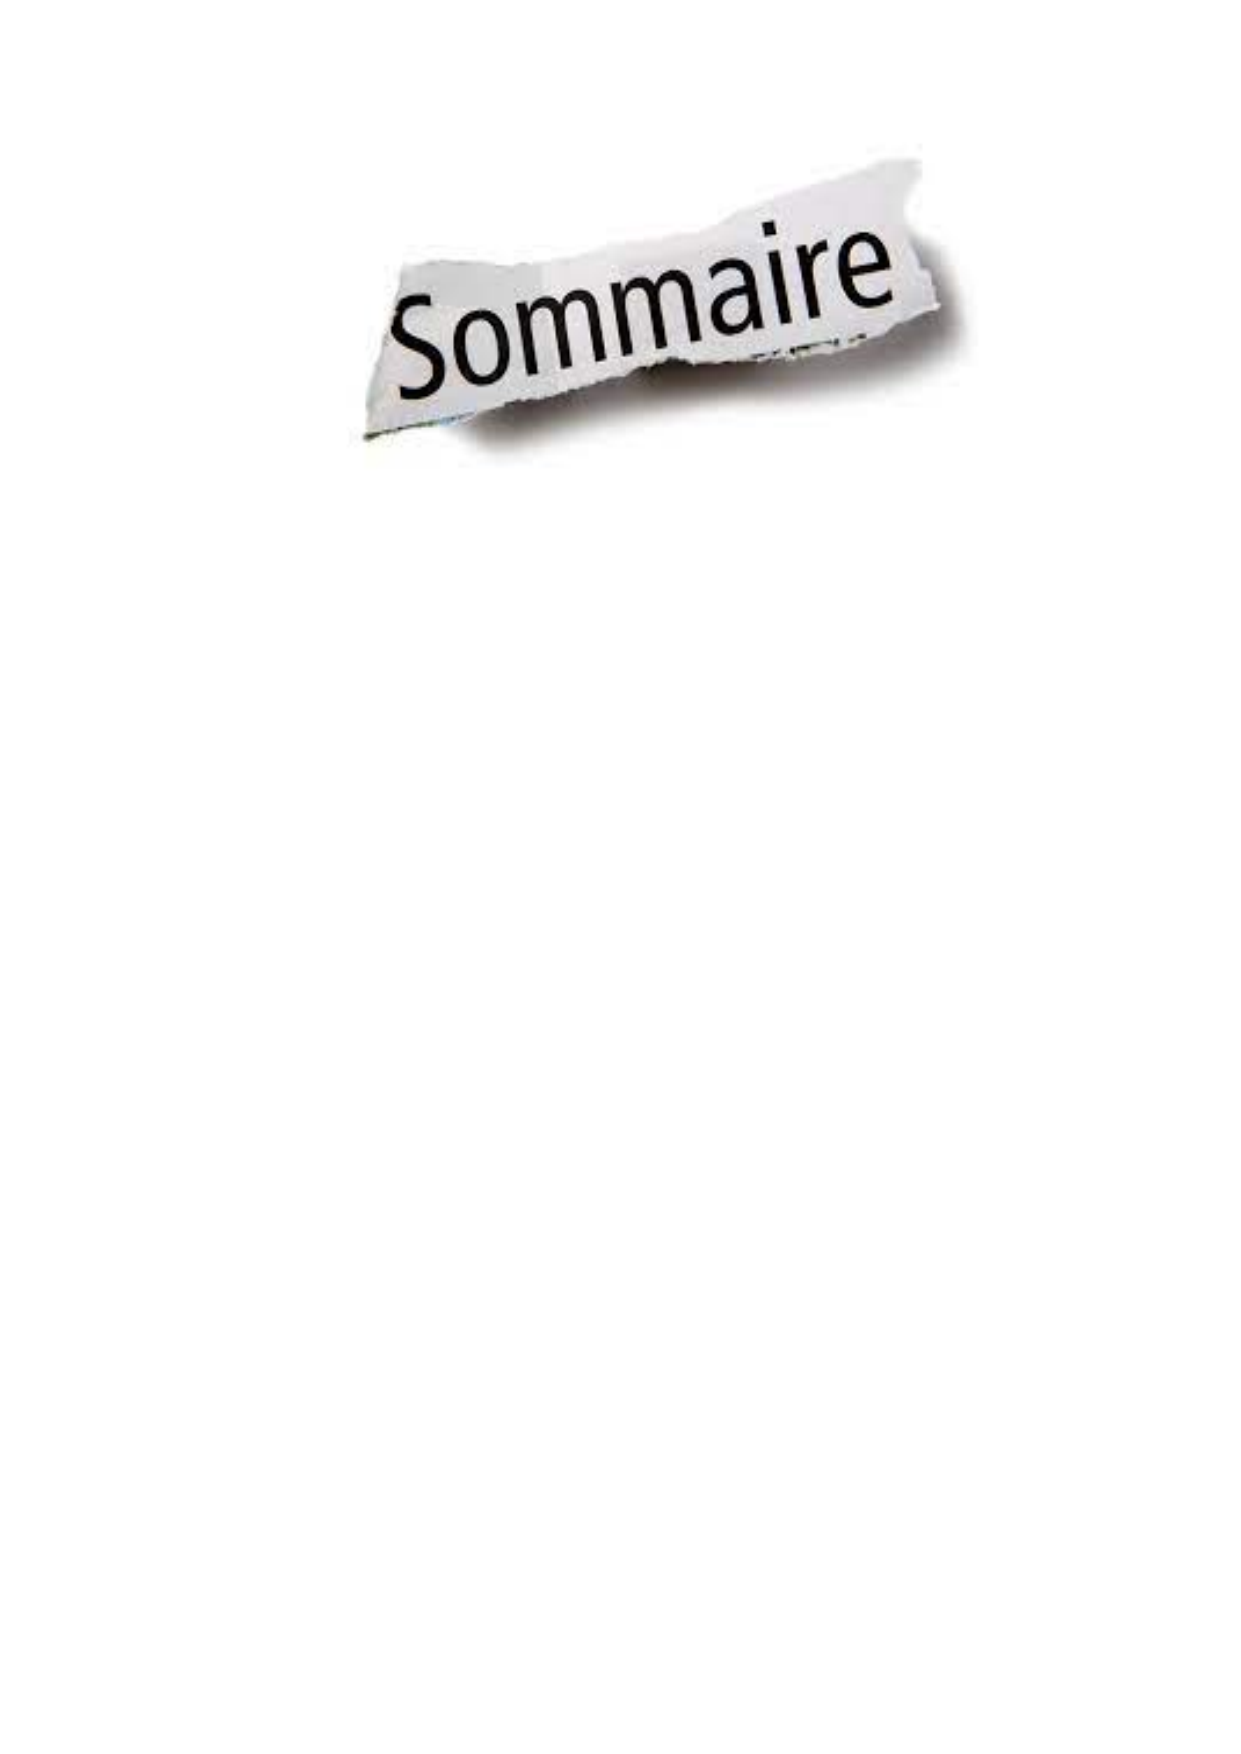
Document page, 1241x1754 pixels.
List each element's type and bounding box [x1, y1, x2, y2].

picture [292, 104, 1002, 514]
